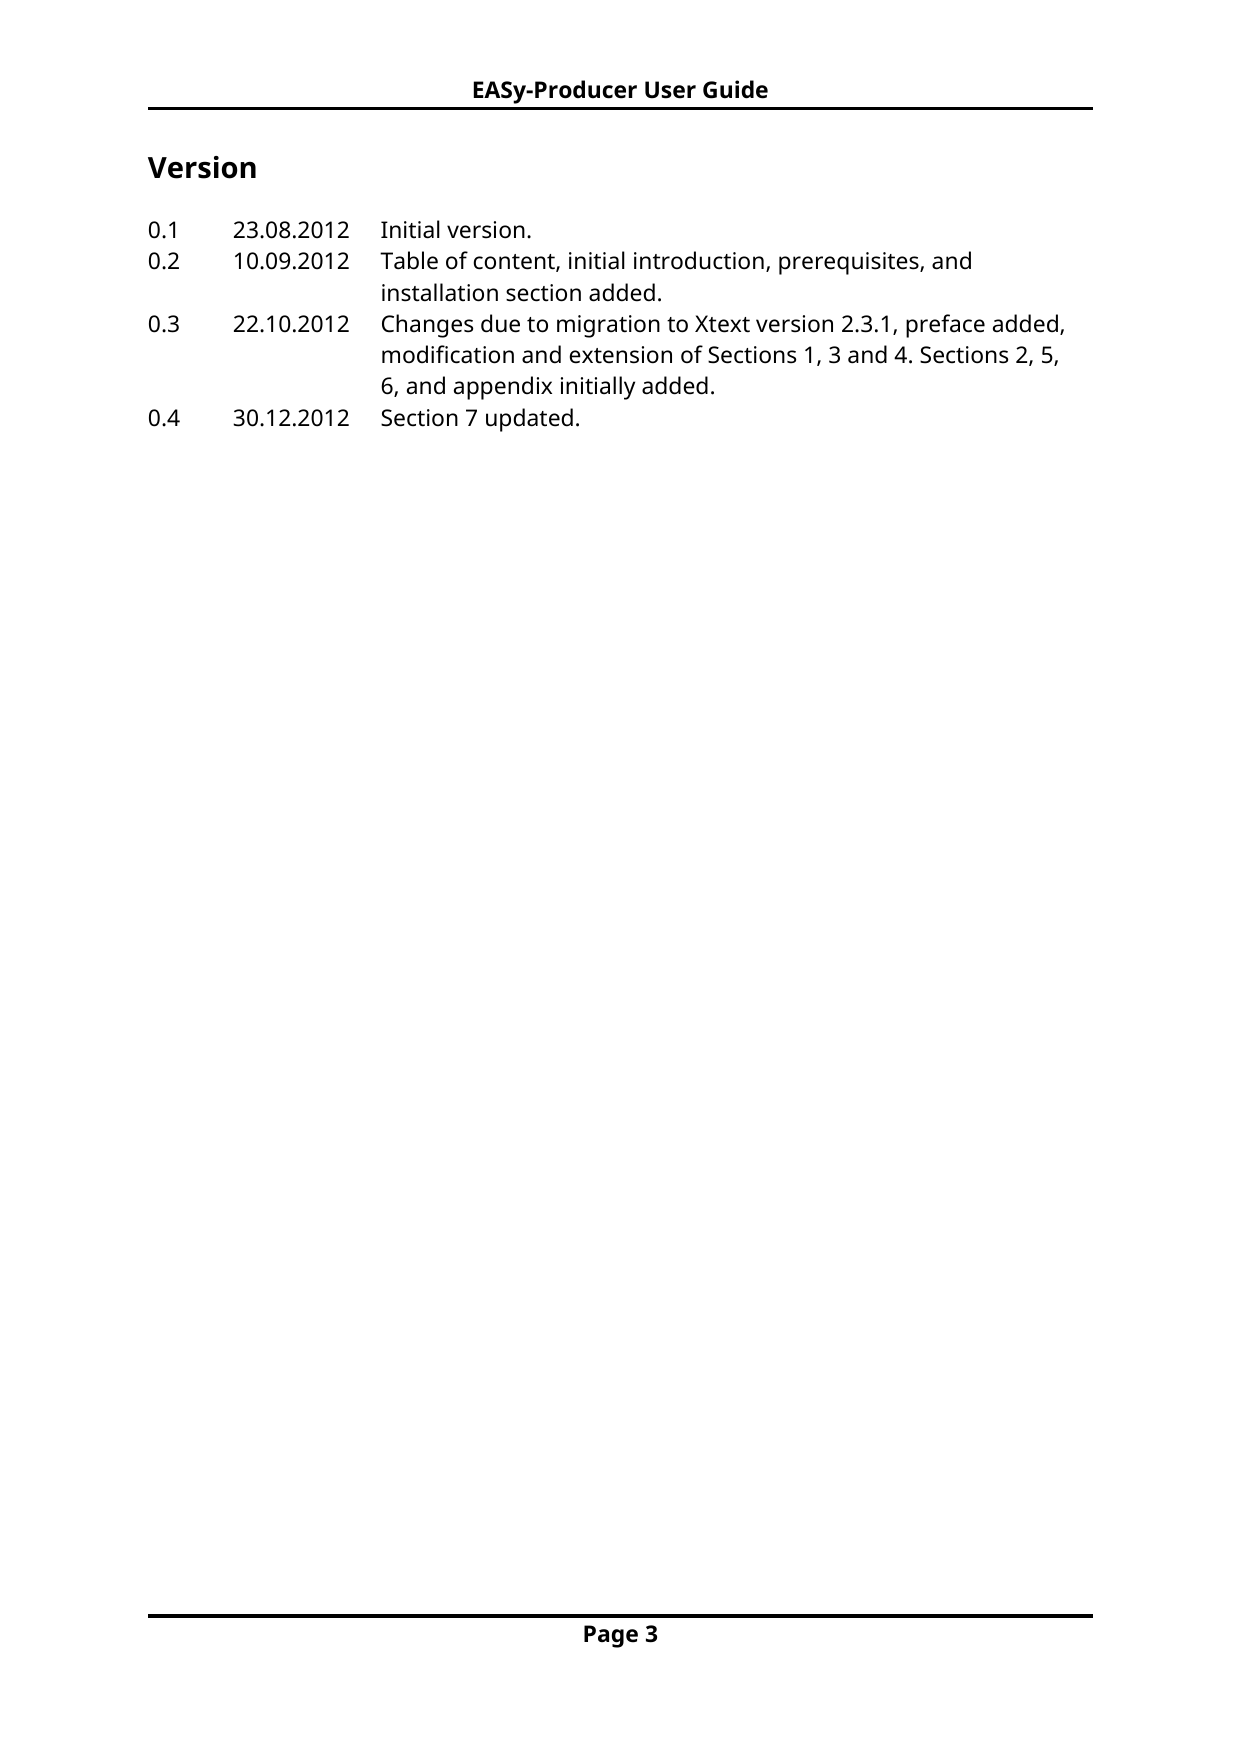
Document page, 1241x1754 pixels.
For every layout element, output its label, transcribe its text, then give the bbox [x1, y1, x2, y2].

table_header Initial version. [369, 214, 1096, 245]
table_cell Changes due to migration to Xtext version 2.3.1, preface added, modification and extension of Sections 1, 3 and 4. Sections 2, 5, 6, and appendix initially added. [369, 308, 1096, 402]
table_cell 0.3 [136, 308, 221, 402]
table_header 0.1 [136, 214, 221, 245]
table_cell 30.12.2012 [221, 402, 369, 433]
table_cell 0.2 [136, 245, 221, 308]
table_cell 22.10.2012 [221, 308, 369, 402]
table_cell Section 7 updated. [369, 402, 1096, 433]
table_header 23.08.2012 [221, 214, 369, 245]
table_cell 0.4 [136, 402, 221, 433]
table_cell Table of content, initial introduction, prerequisites, and installation section added. [369, 245, 1096, 308]
table_cell 10.09.2012 [221, 245, 369, 308]
text Version [148, 148, 1093, 187]
